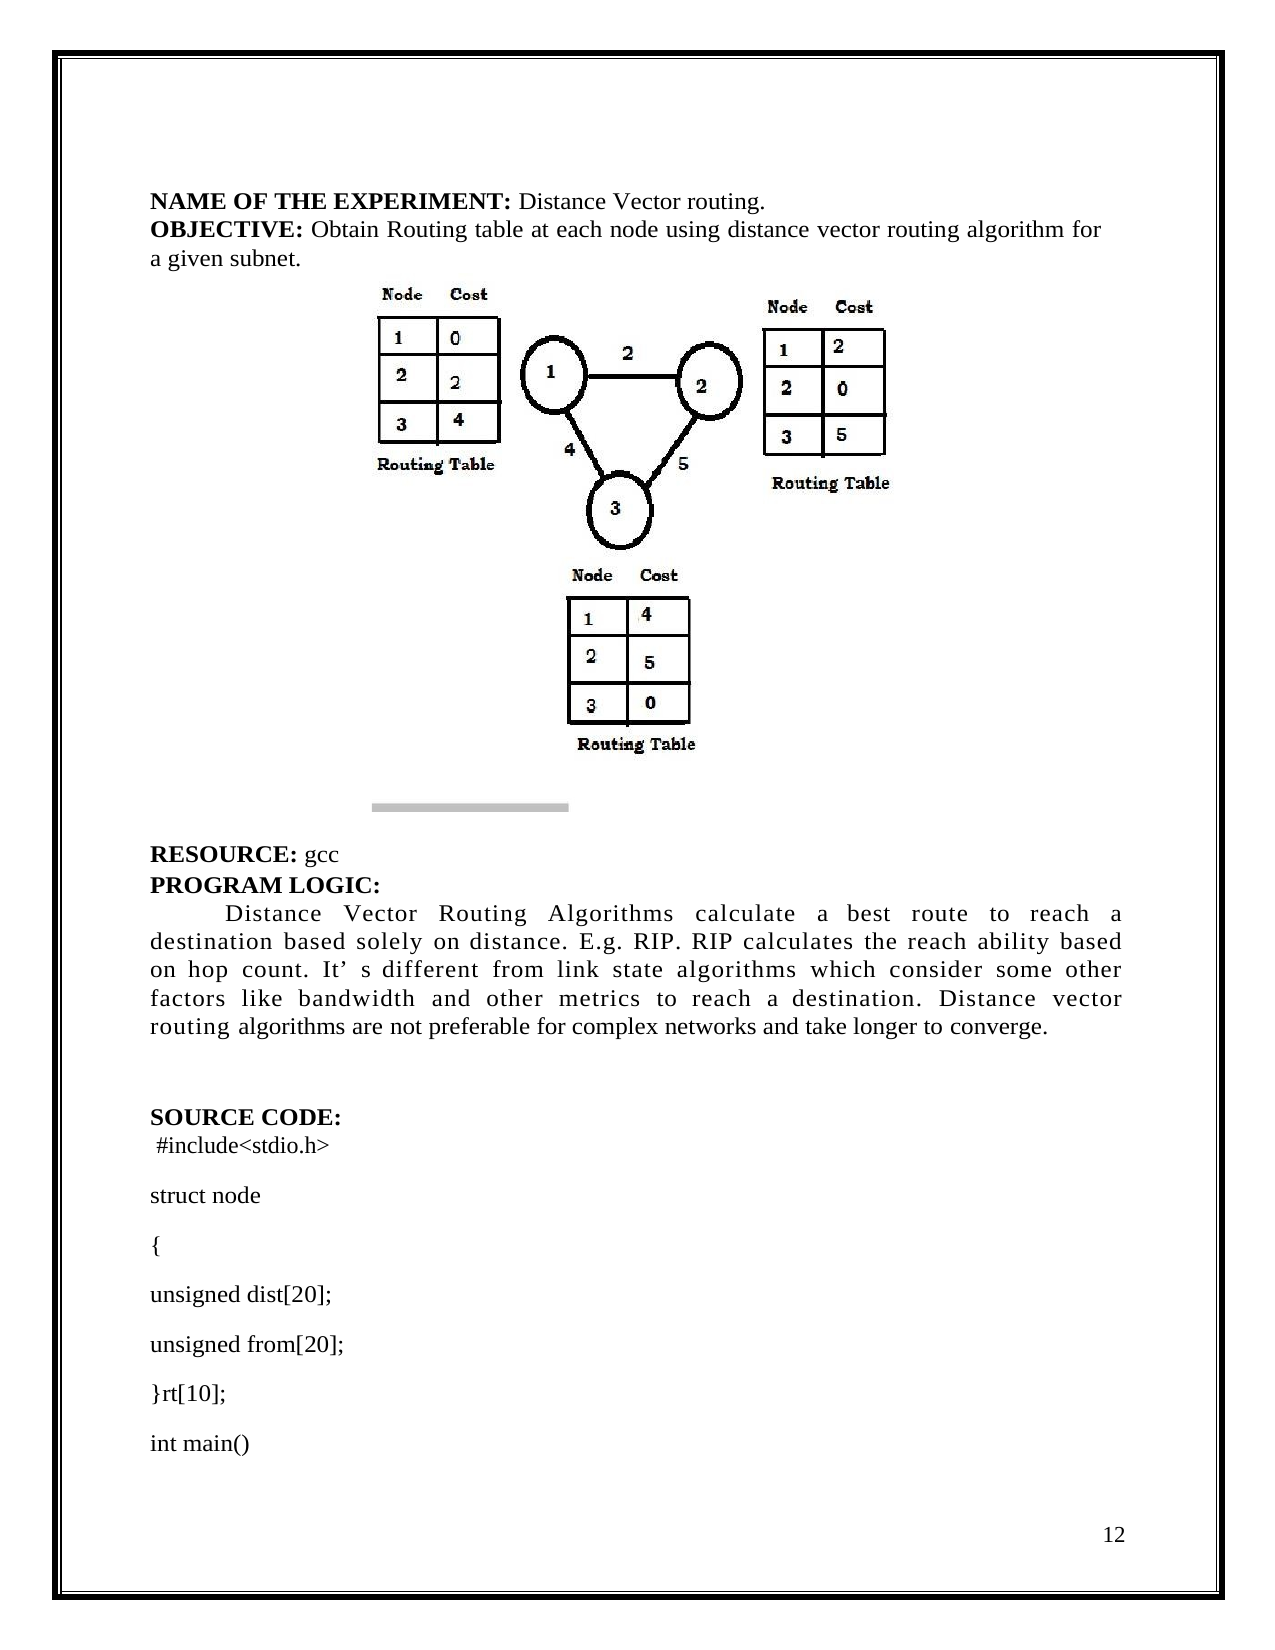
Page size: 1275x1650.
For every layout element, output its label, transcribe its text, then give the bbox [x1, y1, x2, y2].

text NAME OF THE EXPERIMENT: Distance Vector routing. [150, 187, 1158, 214]
subtitle SOURCE CODE: [150, 1103, 1158, 1131]
text }rt[10]; [150, 1380, 1158, 1407]
text Distance Vector Routing Algorithms calculate a best route to reach a destination based solely on distance. E.g. RIP. RIP calculates the reach ability based on hop count. It’ s different from link state algorithms which consider some other factors like bandwidth and other metrics to reach a destination. Distance vector routing algorithms are not preferable for complex networks and take longer to converge. [150, 898, 1122, 1039]
text #include<stdio.h> struct node [150, 1131, 338, 1208]
subtitle PROGRAM LOGIC: [150, 871, 1158, 898]
text OBJECTIVE: Obtain Routing table at each node using distance vector routing algorithm for a given subnet. [150, 215, 1102, 272]
text unsigned dist[20]; unsigned from[20]; [150, 1281, 390, 1358]
text RESOURCE: gcc [150, 841, 1158, 868]
text { [150, 1231, 1158, 1258]
picture [371, 273, 894, 812]
text int main() [150, 1429, 1158, 1457]
